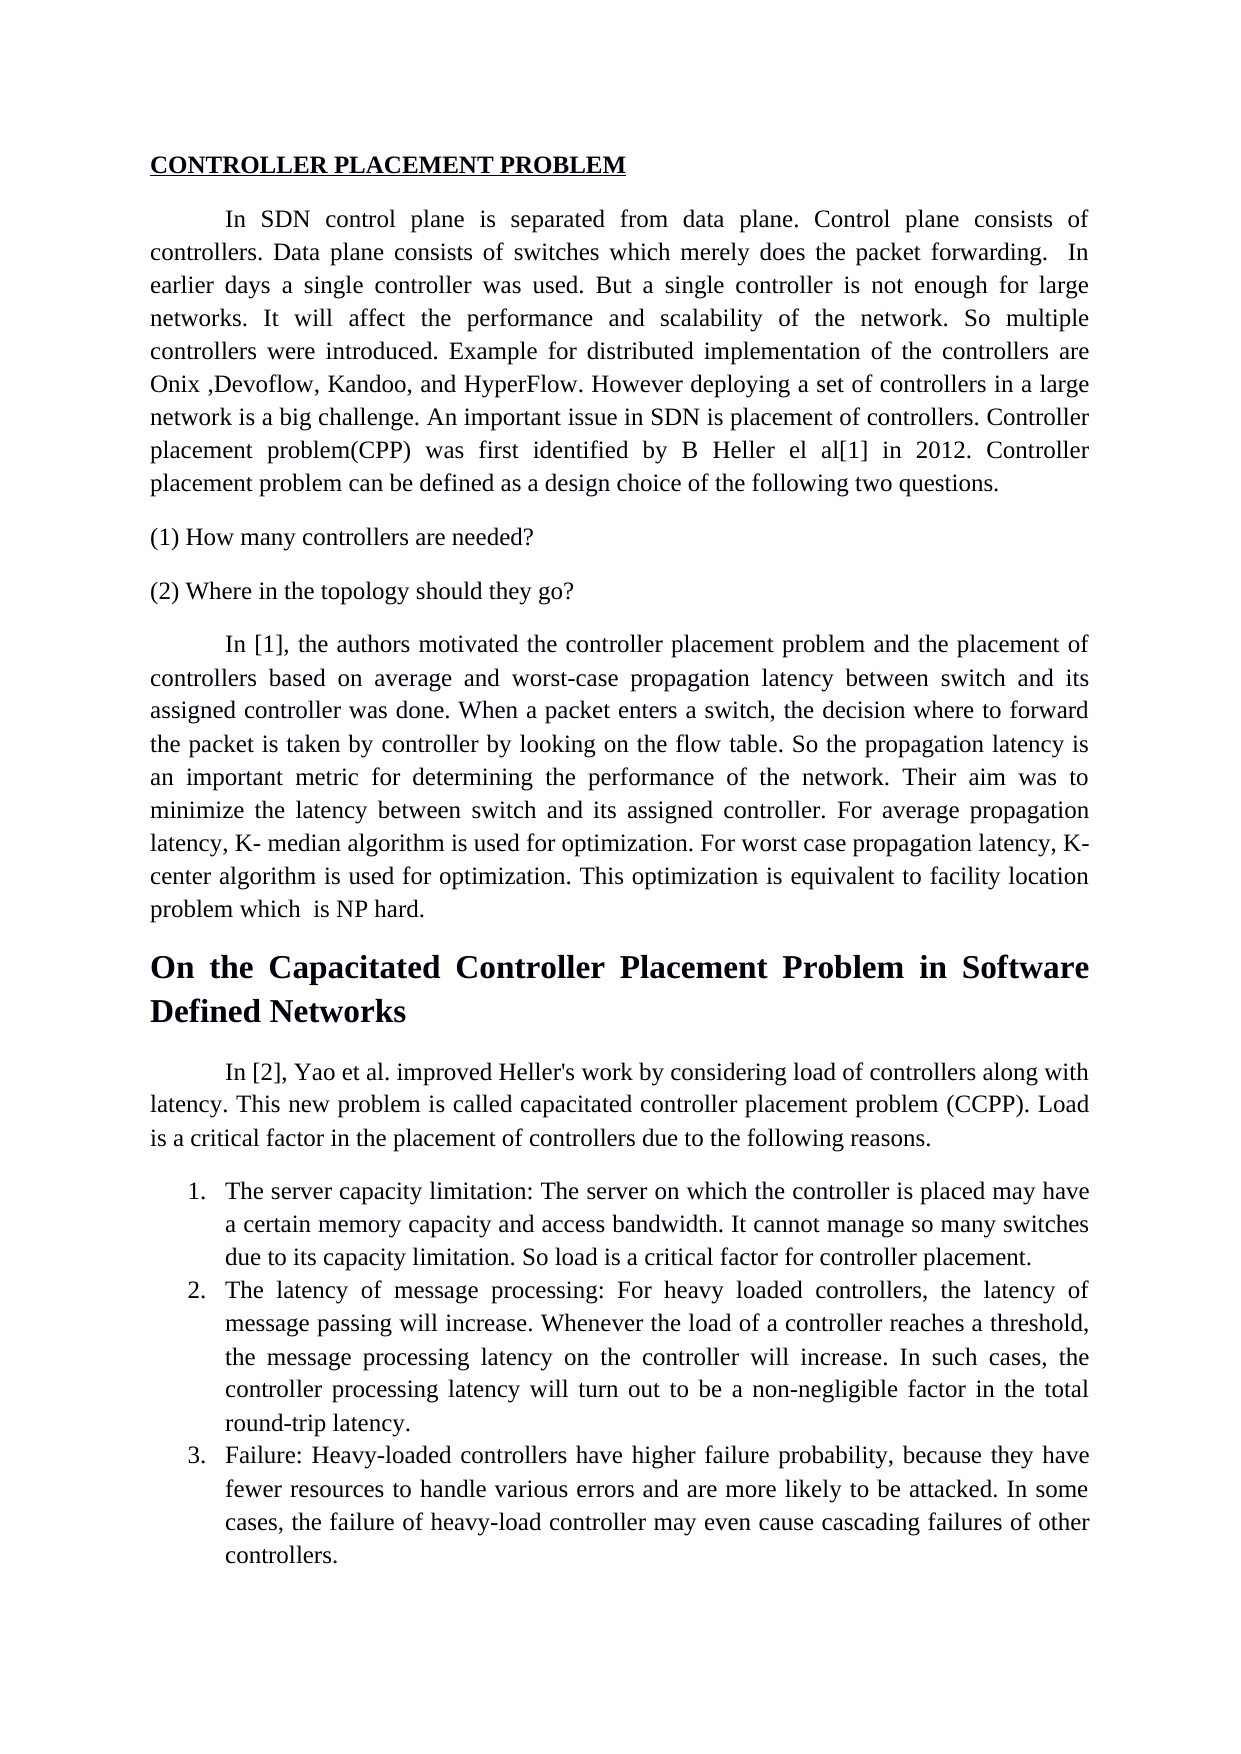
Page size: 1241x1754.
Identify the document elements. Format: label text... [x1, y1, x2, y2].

list The latency of message processing: For heavy loaded controllers, the latency of message passing will increase. Whenever the load of a controller reaches a threshold, the message processing latency on the controller will increase. In such cases, the controller processing latency will turn out to be a non-negligible factor in the total round-trip latency. [187, 1276, 1090, 1436]
text (1) How many controllers are needed? [150, 522, 1090, 551]
list Failure: Heavy-loaded controllers have higher failure probability, because they have fewer resources to handle various errors and are more likely to be attacked. In some cases, the failure of heavy-load controller may even cause cascading failures of other controllers. [187, 1441, 1090, 1568]
text (2) Where in the topology should they go? [150, 576, 1090, 604]
text In [2], Yao et al. improved Heller's work by considering load of controllers along with latency. This new problem is called capacitated controller placement problem (CCPP). Load is a critical factor in the placement of controllers due to the following reasons. [150, 1057, 1090, 1151]
text On the Capacitated Controller Placement Problem in Software Defined Networks [150, 948, 1090, 1030]
text CONTROLLER PLACEMENT PROBLEM [150, 150, 1090, 179]
text In SDN control plane is separated from data plane. Control plane consists of controllers. Data plane consists of switches which merely does the packet forwarding. In earlier days a single controller was used. But a single controller is not enough for large networks. It will affect the performance and scalability of the network. So multiple controllers were introduced. Example for distributed implementation of the controllers are Onix ,Devoflow, Kandoo, and HyperFlow. However deploying a set of controllers in a large network is a big challenge. An important issue in SDN is placement of controllers. Controller placement problem(CPP) was first identified by B Heller el al[1] in 2012. Controller placement problem can be defined as a design choice of the following two questions. [150, 204, 1090, 497]
text In [1], the authors motivated the controller placement problem and the placement of controllers based on average and worst-case propagation latency between switch and its assigned controller was done. When a packet enters a switch, the decision where to forward the packet is taken by controller by looking on the flow table. So the propagation latency is an important metric for determining the performance of the network. Their aim was to minimize the latency between switch and its assigned controller. For average propagation latency, K- median algorithm is used for optimization. For worst case propagation latency, K- center algorithm is used for optimization. This optimization is equivalent to facility location problem which is NP hard. [150, 629, 1090, 922]
list The server capacity limitation: The server on which the controller is placed may have a certain memory capacity and access bandwidth. It cannot manage so many switches due to its capacity limitation. So load is a critical factor for controller placement. [187, 1176, 1090, 1271]
